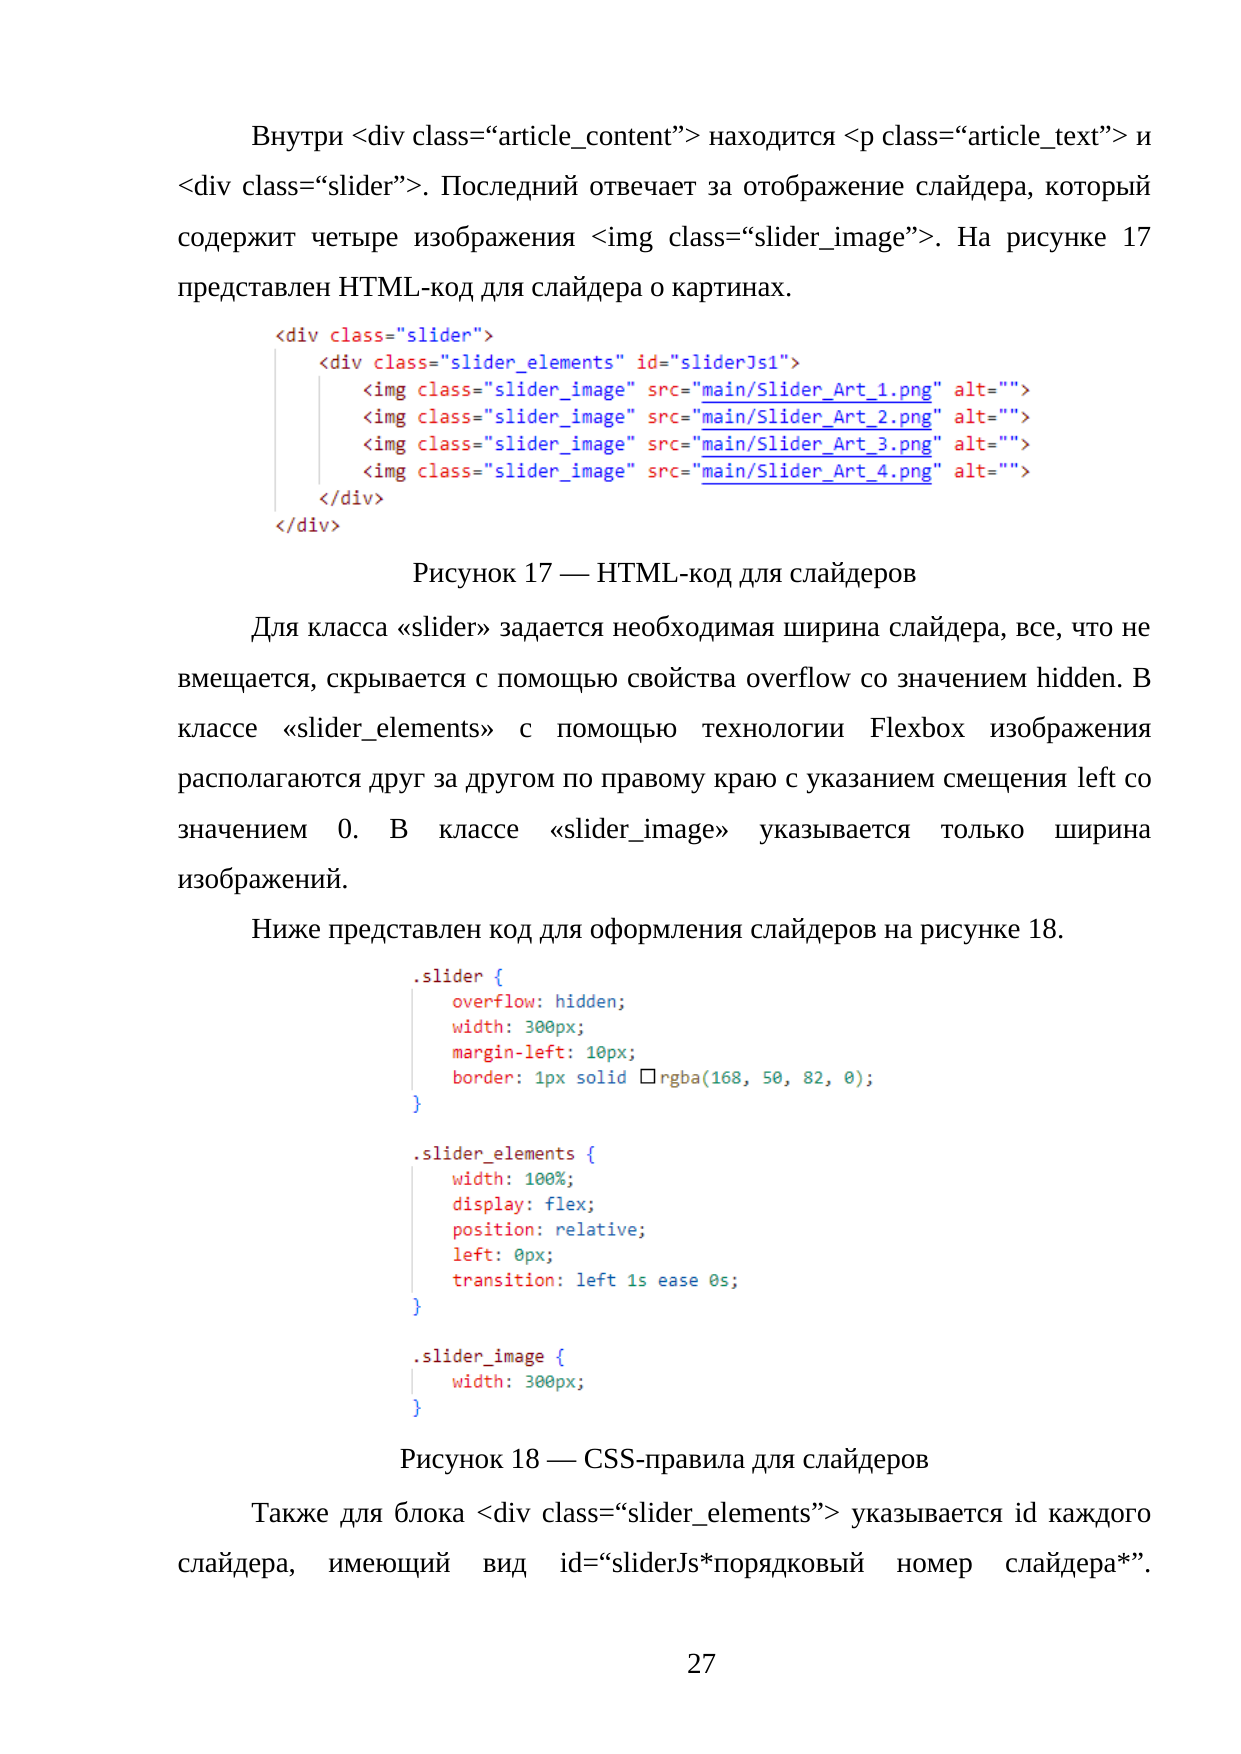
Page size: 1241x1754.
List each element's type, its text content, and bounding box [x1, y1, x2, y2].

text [177, 1495, 1152, 1579]
picture [269, 319, 1060, 539]
text Внутри <div class=“article_content”> находится <p class=“article_text”> и <div class=“slider”>. Последний отвечает за отображение слайдера, который содержит четыре изображения <img class=“slider_image”>. На рисунке 17 представлен HTML-код для слайдера о картинах. [177, 118, 1152, 303]
text Ниже представлен код для оформления слайдеров на рисунке 18. [177, 911, 1152, 945]
picture [401, 961, 927, 1425]
text Рисунок 18 — CSS-правила для слайдеров [177, 1441, 1152, 1474]
text Рисунок 17 — HTML-код для слайдеров [177, 555, 1152, 589]
text Для класса «slider» задается необходимая ширина слайдера, все, что не вмещается, скрывается с помощью свойства overflow со значением hidden. В классе «slider_elements» с помощью технологии Flexbox изображения располагаются друг за другом по правому краю с указанием смещения left со значением 0. В классе «slider_image» указывается только ширина изображений. [177, 609, 1152, 894]
